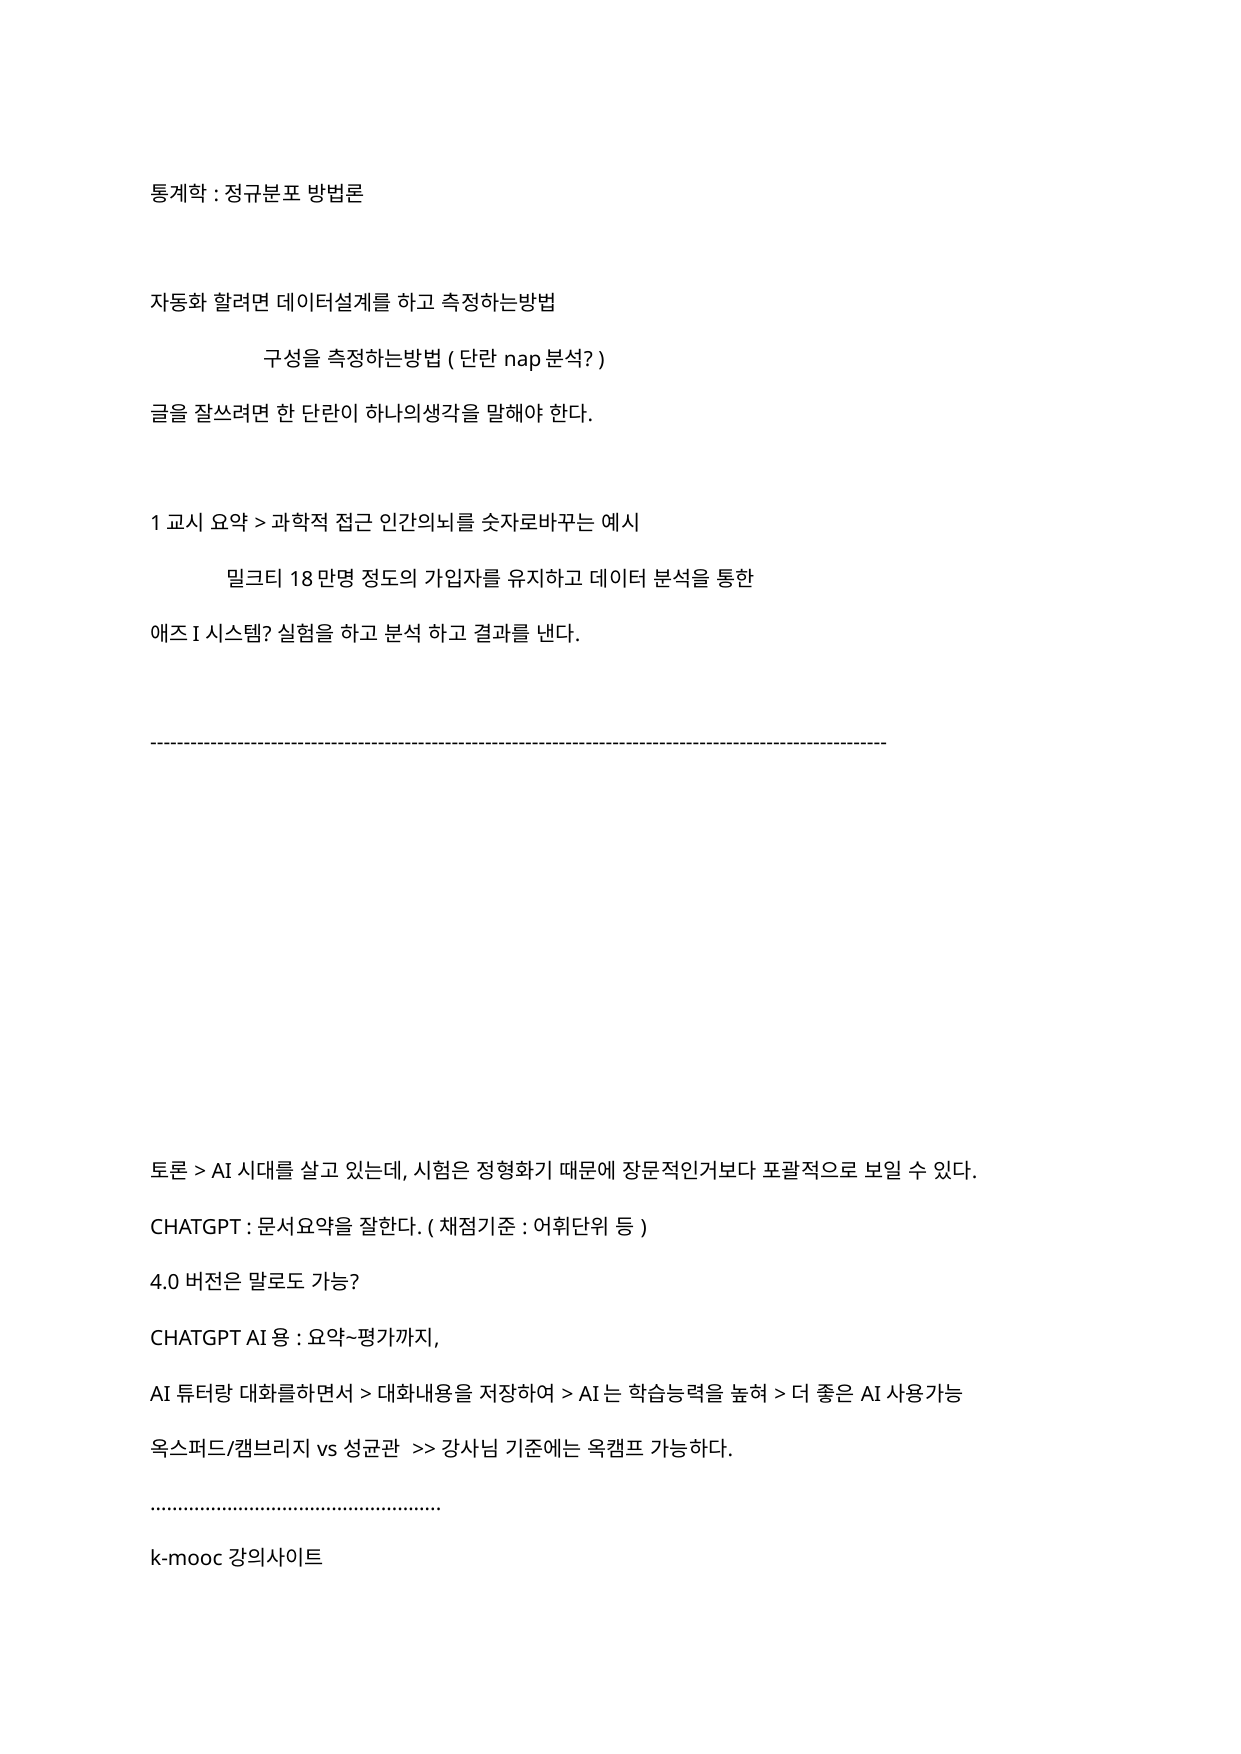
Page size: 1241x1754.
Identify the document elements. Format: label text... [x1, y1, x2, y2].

text 글을 잘쓰려면 한 단란이 하나의생각을 말해야 한다. [150, 397, 1090, 428]
text 토론 > AI 시대를 살고 있는데, 시험은 정형화기 때문에 장문적인거보다 포괄적으로 보일 수 있다. [150, 1154, 1090, 1184]
text 자동화 할려면 데이터설계를 하고 측정하는방법 [150, 286, 1090, 316]
text AI 튜터랑 대화를하면서 > 대화내용을 저장하여 > AI는 학습능력을 높혀 > 더 좋은 AI 사용가능 [150, 1377, 1090, 1407]
text 구성을 측정하는방법 ( 단란 nap분석? ) [150, 342, 1090, 372]
text -------------------------------------------------------------------------------------------------------------- [150, 727, 1090, 755]
text 애즈I 시스템? 실험을 하고 분석 하고 결과를 낸다. [150, 618, 1090, 648]
text CHATGPT : 문서요약을 잘한다. ( 채점기준 : 어휘단위 등 ) [150, 1210, 1090, 1240]
text …………………………………………….. [150, 1488, 1090, 1516]
text 밀크티 18만명 정도의 가입자를 유지하고 데이터 분석을 통한 [150, 562, 1090, 592]
text CHATGPT AI용 : 요약~평가까지, [150, 1321, 1090, 1351]
text k-mooc 강의사이트 [150, 1541, 1090, 1572]
text 옥스퍼드/캠브리지 vs 성균관 >> 강사님 기준에는 옥캠프 가능하다. [150, 1432, 1090, 1463]
text 통계학 : 정규분포 방법론 [150, 177, 1090, 207]
text 1교시 요약 > 과학적 접근 인간의뇌를 숫자로바꾸는 예시 [150, 506, 1090, 537]
text 4.0 버전은 말로도 가능? [150, 1266, 1090, 1296]
